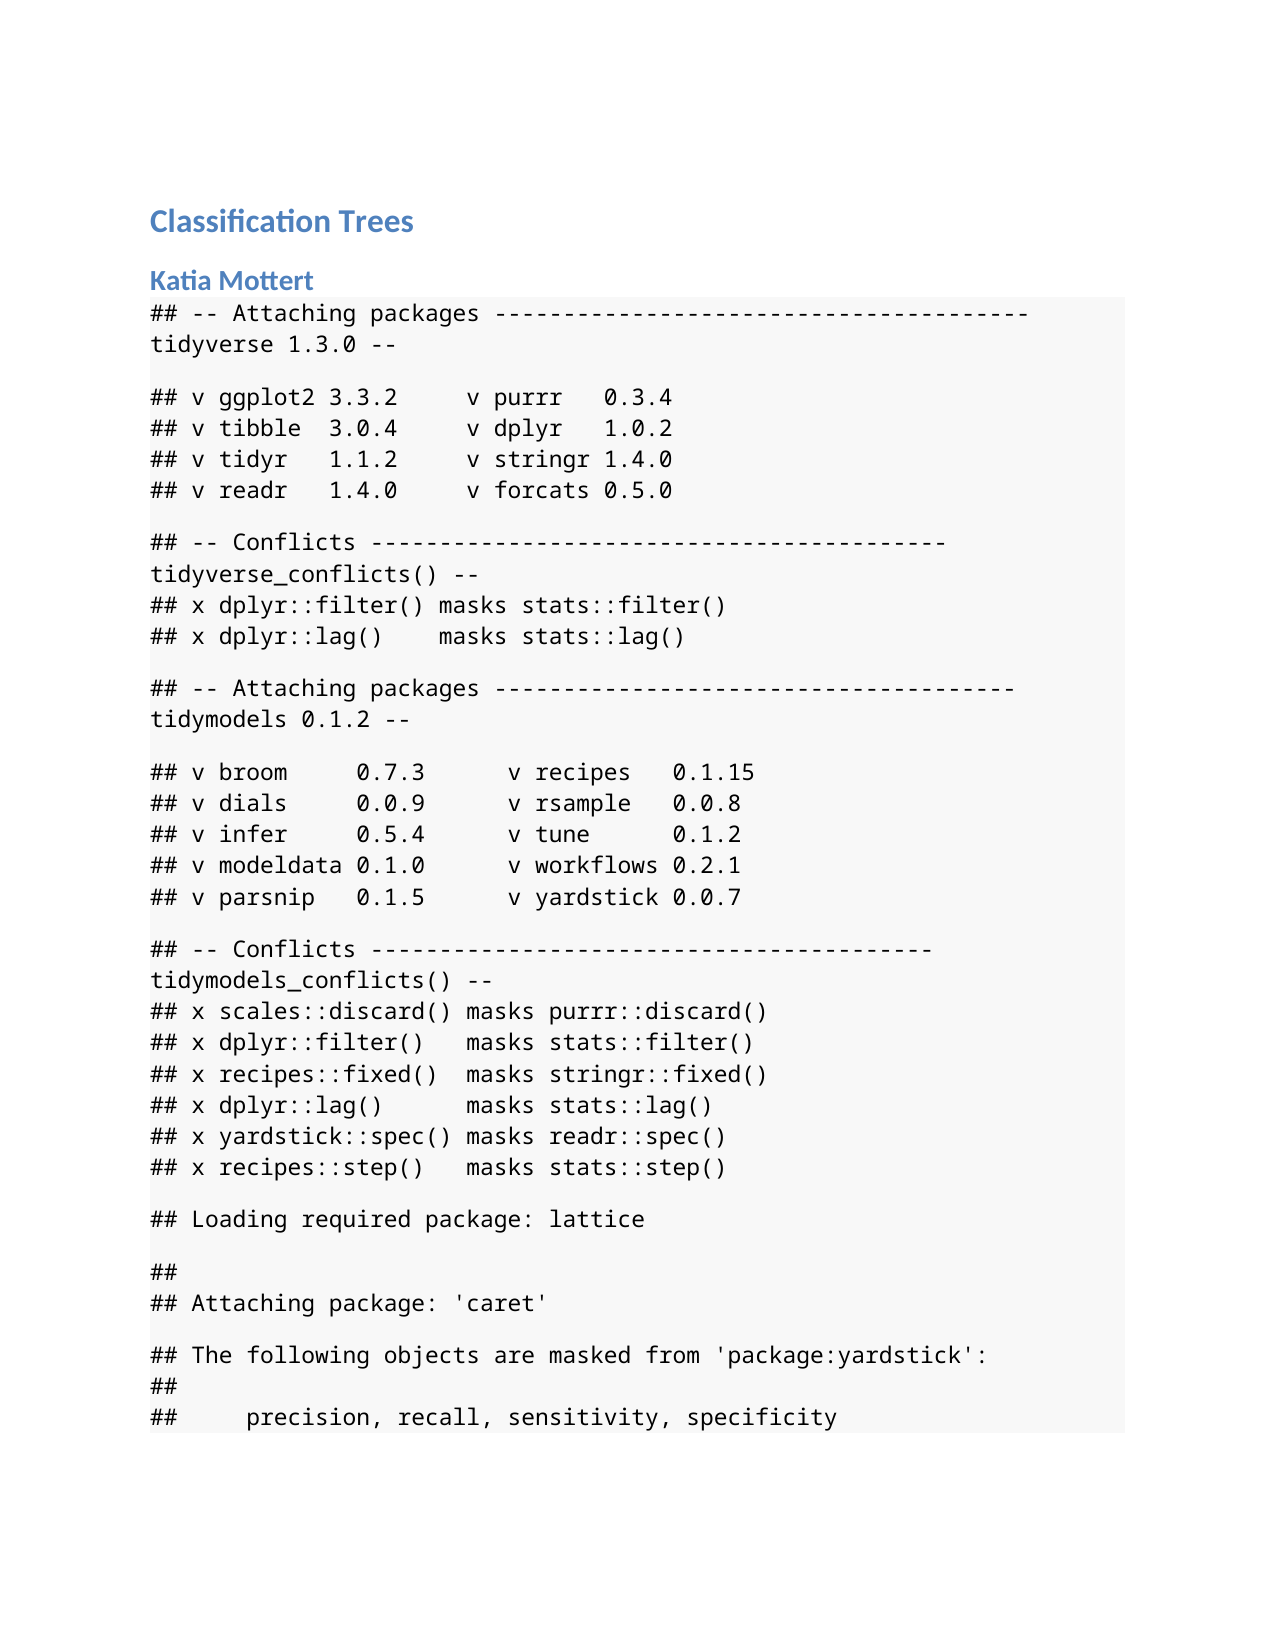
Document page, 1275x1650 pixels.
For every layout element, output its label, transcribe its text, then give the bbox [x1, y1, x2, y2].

text ## -- Conflicts ------------------------------------------ tidyverse_conflicts() -- ## x dplyr::filter() masks stats::filter() ## x dplyr::lag() masks stats::lag() [150, 526, 1125, 651]
subtitle Katia Mottert [150, 262, 1125, 297]
text ## -- Attaching packages --------------------------------------- tidyverse 1.3.0 -- [150, 297, 1125, 360]
text ## ## Attaching package: 'caret' [150, 1256, 1125, 1318]
text ## -- Attaching packages -------------------------------------- tidymodels 0.1.2 -- [150, 672, 1125, 735]
text ## v broom 0.7.3 v recipes 0.1.15 ## v dials 0.0.9 v rsample 0.0.8 ## v infer 0.5.4 v tune 0.1.2 ## v modeldata 0.1.0 v workflows 0.2.1 ## v parsnip 0.1.5 v yardstick 0.0.7 [150, 756, 1125, 912]
subtitle Classification Trees [150, 200, 1125, 241]
text ## The following objects are masked from 'package:yardstick': ## ## precision, recall, sensitivity, specificity [150, 1339, 1125, 1433]
text ## -- Conflicts ----------------------------------------- tidymodels_conflicts() -- ## x scales::discard() masks purrr::discard() ## x dplyr::filter() masks stats::filter() ## x recipes::fixed() masks stringr::fixed() ## x dplyr::lag() masks stats::lag() ## x yardstick::spec() masks readr::spec() ## x recipes::step() masks stats::step() [150, 933, 1125, 1183]
text ## Loading required package: lattice [150, 1203, 1125, 1235]
text ## v ggplot2 3.3.2 v purrr 0.3.4 ## v tibble 3.0.4 v dplyr 1.0.2 ## v tidyr 1.1.2 v stringr 1.4.0 ## v readr 1.4.0 v forcats 0.5.0 [150, 381, 1125, 506]
